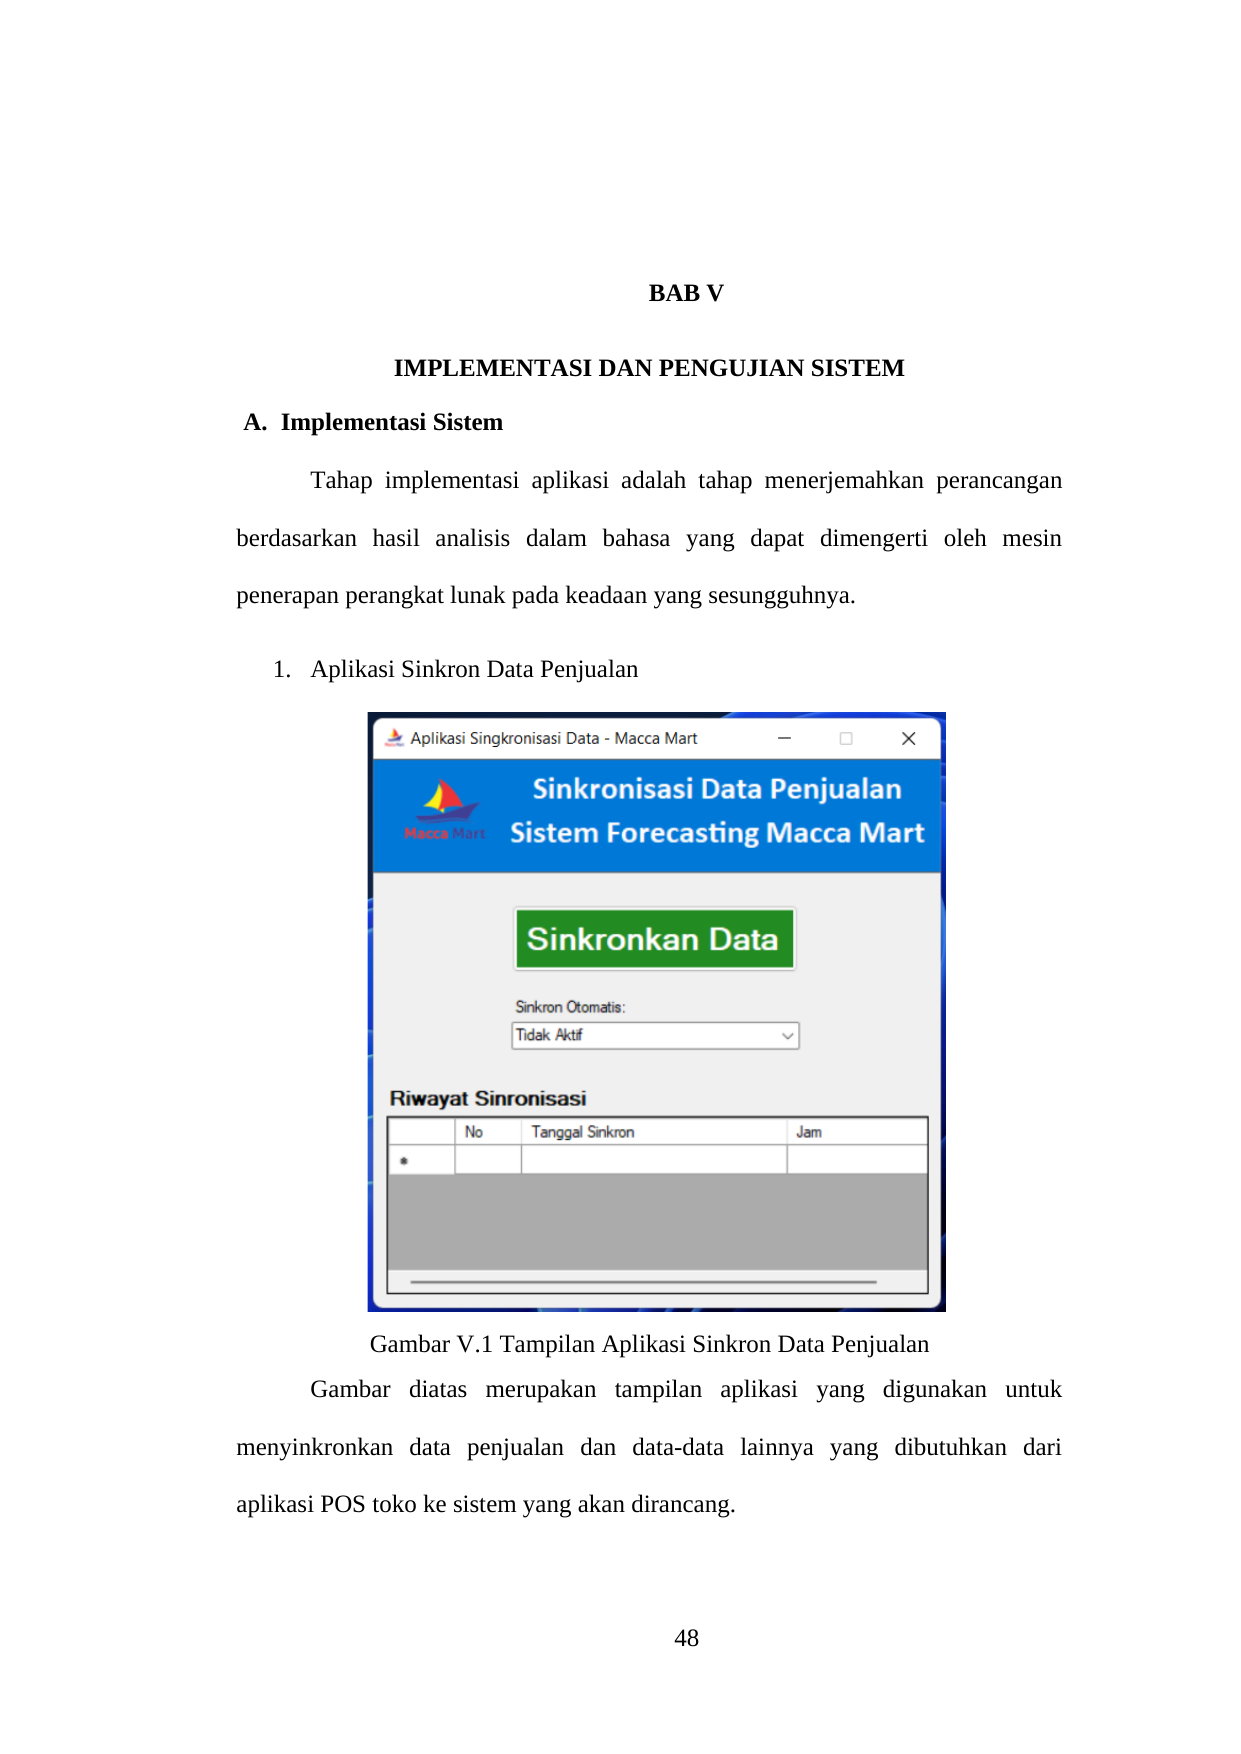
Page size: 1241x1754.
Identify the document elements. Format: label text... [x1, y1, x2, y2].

subtitle Implementasi Sistem [243, 390, 1063, 440]
subtitle BAB V [236, 261, 1063, 311]
list Gambar diatas merupakan tampilan aplikasi yang digunakan untuk menyinkronkan data penjualan dan data-data lainnya yang dibutuhkan dari aplikasi POS toko ke sistem yang akan dirancang. [236, 1374, 1063, 1518]
list Aplikasi Sinkron Data Penjualan [273, 638, 1063, 688]
subtitle IMPLEMENTASI DAN PENGUJIAN SISTEM [236, 336, 1063, 386]
picture [367, 712, 946, 1312]
text Tahap implementasi aplikasi adalah tahap menerjemahkan perancangan berdasarkan hasil analisis dalam bahasa yang dapat dimengerti oleh mesin penerapan perangkat lunak pada keadaan yang sesungguhnya. [236, 465, 1063, 609]
